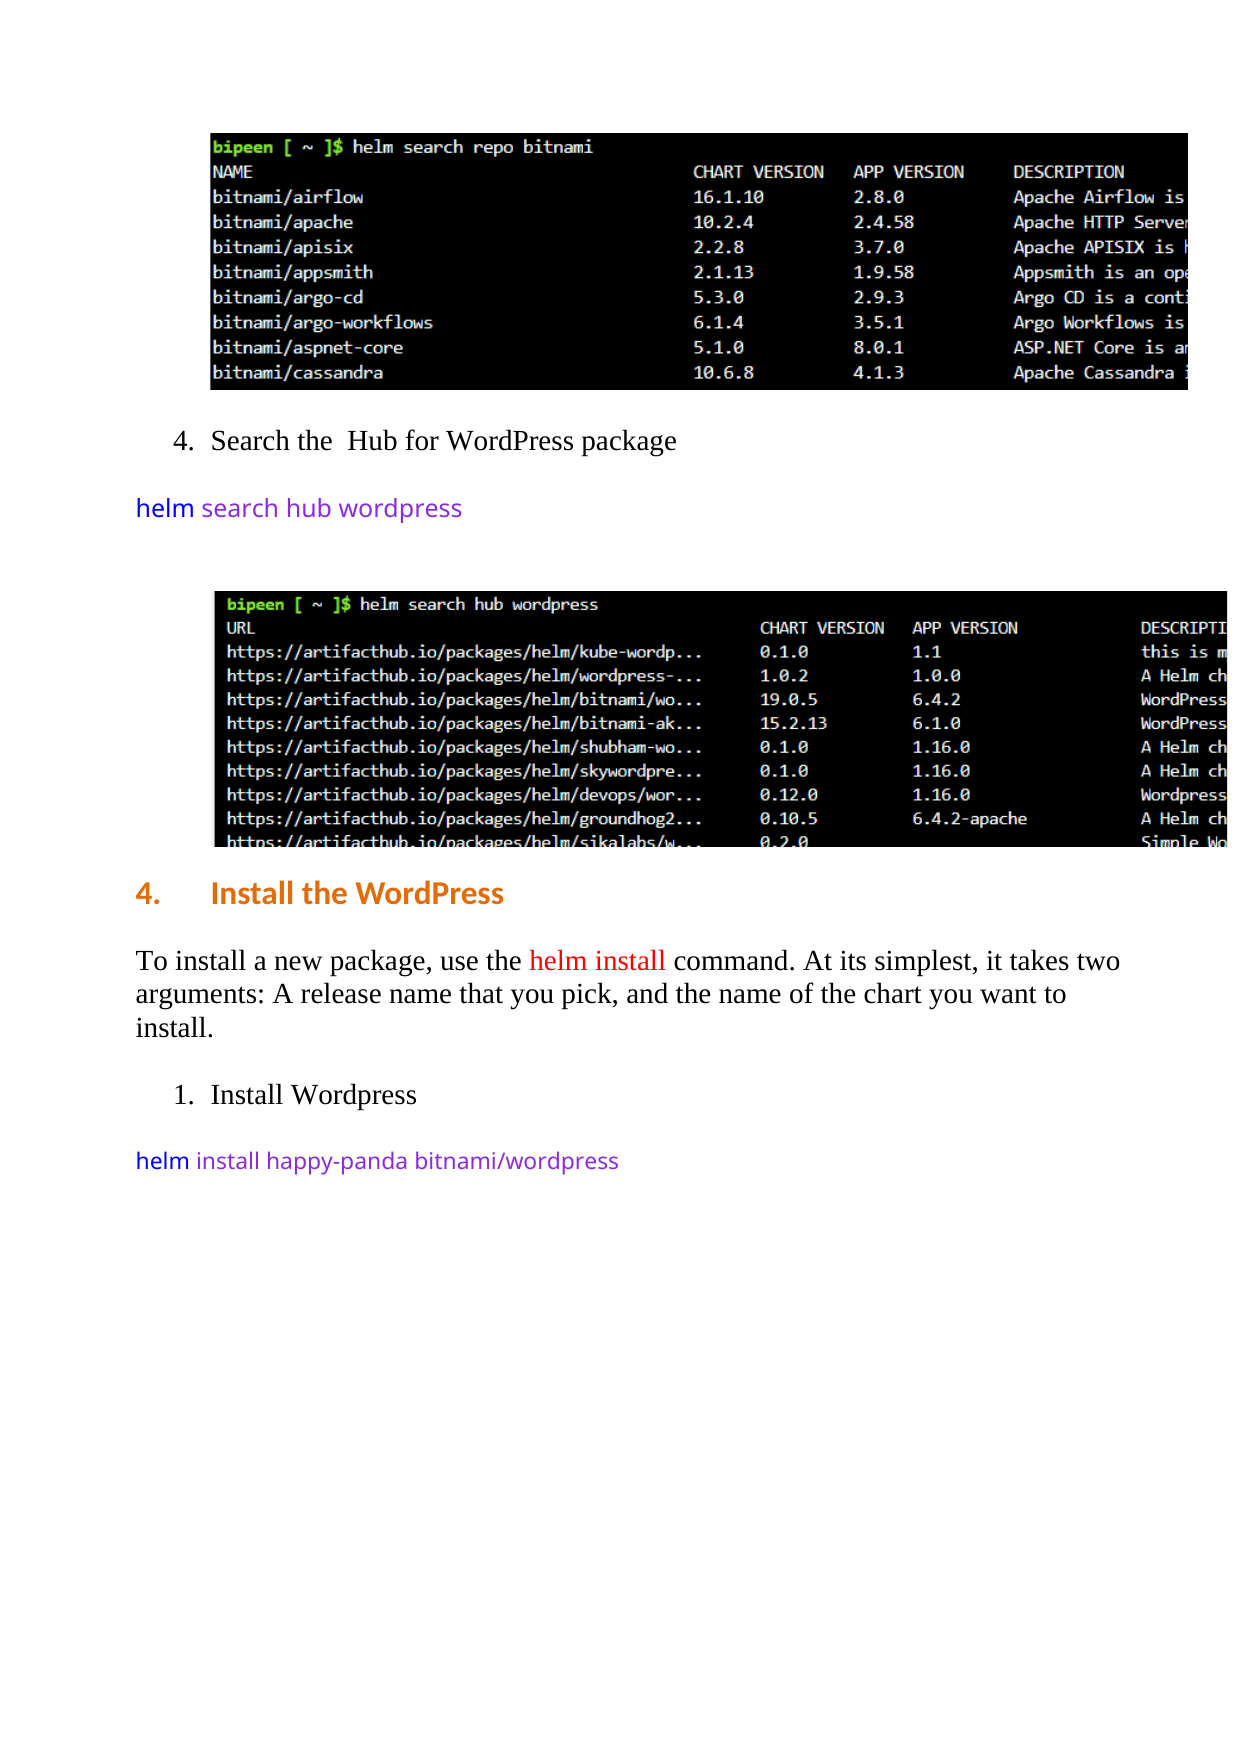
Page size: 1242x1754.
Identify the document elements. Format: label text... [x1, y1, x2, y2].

subtitle Install the WordPress [135, 872, 1152, 913]
text helm install happy-panda bitnami/wordpress [135, 1145, 1152, 1176]
picture [210, 591, 1228, 847]
text To install a new package, use the helm install command. At its simplest, it takes two arguments: A release name that you pick, and the name of the chart you want to install. [135, 943, 1152, 1044]
picture [210, 133, 1188, 390]
text helm search hub wordpress [135, 490, 1152, 524]
list Search the Hub for WordPress package [173, 423, 1152, 457]
list Install Wordpress [173, 1077, 1152, 1111]
